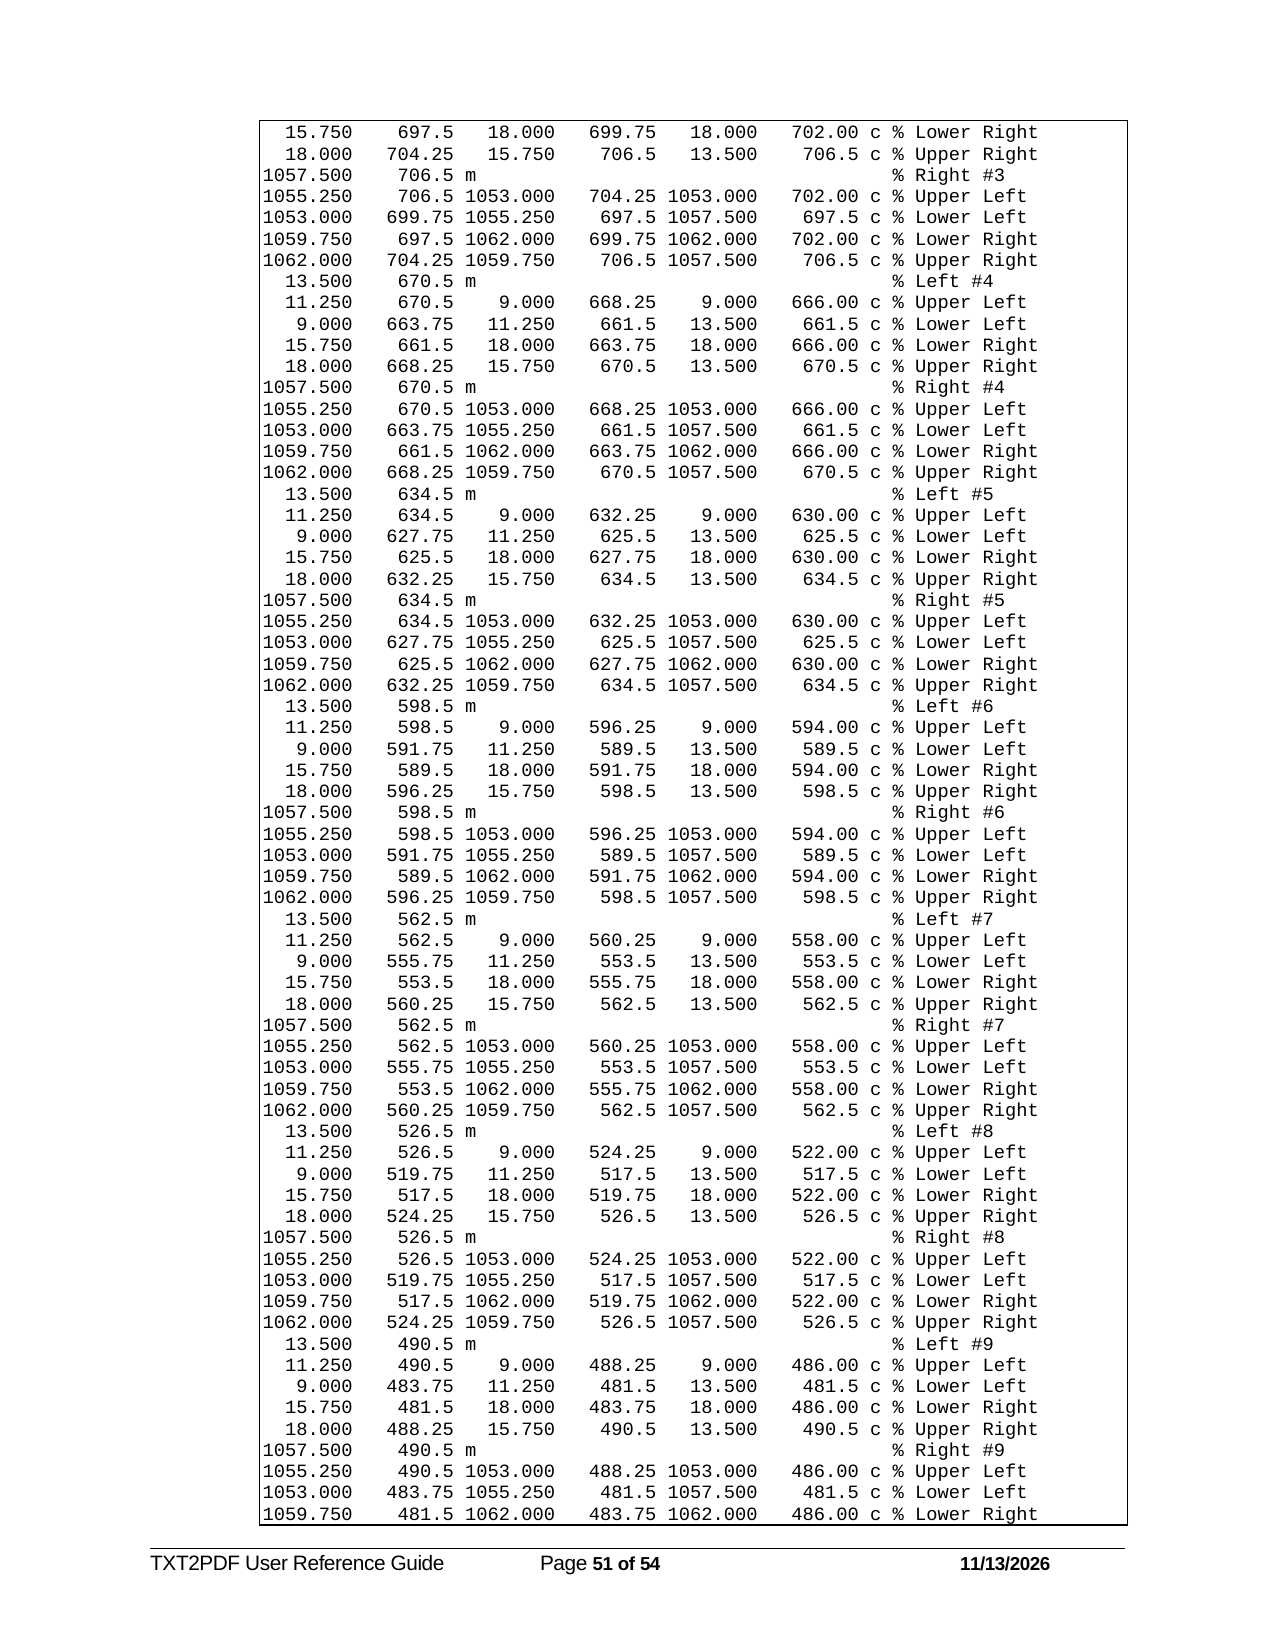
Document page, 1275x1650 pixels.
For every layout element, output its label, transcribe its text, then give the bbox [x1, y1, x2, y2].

text 18.000 668.25 15.750 670.5 13.500 670.5 c % Upper Right [260, 354, 1127, 375]
text 1055.250 706.5 1053.000 704.25 1053.000 702.00 c % Upper Left [260, 184, 1127, 205]
text 1059.750 625.5 1062.000 627.75 1062.000 630.00 c % Lower Right [260, 651, 1127, 672]
text 1059.750 517.5 1062.000 519.75 1062.000 522.00 c % Lower Right [260, 1289, 1127, 1310]
text 11.250 634.5 9.000 632.25 9.000 630.00 c % Upper Left [260, 502, 1127, 524]
text 1057.500 670.5 m % Right #4 [260, 375, 1127, 396]
text 1055.250 598.5 1053.000 596.25 1053.000 594.00 c % Upper Left [260, 821, 1127, 842]
text 1059.750 589.5 1062.000 591.75 1062.000 594.00 c % Lower Right [260, 864, 1127, 885]
text 1055.250 562.5 1053.000 560.25 1053.000 558.00 c % Upper Left [260, 1034, 1127, 1055]
text 1057.500 562.5 m % Right #7 [260, 1012, 1127, 1034]
text 15.750 589.5 18.000 591.75 18.000 594.00 c % Lower Right [260, 757, 1127, 779]
text 9.000 555.75 11.250 553.5 13.500 553.5 c % Lower Left [260, 949, 1127, 970]
text 1053.000 663.75 1055.250 661.5 1057.500 661.5 c % Lower Left [260, 417, 1127, 439]
text 18.000 488.25 15.750 490.5 13.500 490.5 c % Upper Right [260, 1416, 1127, 1437]
text 1053.000 627.75 1055.250 625.5 1057.500 625.5 c % Lower Left [260, 630, 1127, 651]
text 9.000 663.75 11.250 661.5 13.500 661.5 c % Lower Left [260, 311, 1127, 332]
text 1062.000 524.25 1059.750 526.5 1057.500 526.5 c % Upper Right [260, 1310, 1127, 1331]
text 18.000 632.25 15.750 634.5 13.500 634.5 c % Upper Right [260, 566, 1127, 587]
text 15.750 553.5 18.000 555.75 18.000 558.00 c % Lower Right [260, 970, 1127, 991]
text 15.750 661.5 18.000 663.75 18.000 666.00 c % Lower Right [260, 332, 1127, 354]
text 15.750 517.5 18.000 519.75 18.000 522.00 c % Lower Right [260, 1182, 1127, 1204]
text 1053.000 555.75 1055.250 553.5 1057.500 553.5 c % Lower Left [260, 1055, 1127, 1076]
text 11.250 670.5 9.000 668.25 9.000 666.00 c % Upper Left [260, 290, 1127, 311]
text 1062.000 668.25 1059.750 670.5 1057.500 670.5 c % Upper Right [260, 460, 1127, 481]
text 9.000 627.75 11.250 625.5 13.500 625.5 c % Lower Left [260, 524, 1127, 545]
text 13.500 490.5 m % Left #9 [260, 1331, 1127, 1352]
text 1059.750 481.5 1062.000 483.75 1062.000 486.00 c % Lower Right [260, 1501, 1127, 1524]
text 1062.000 596.25 1059.750 598.5 1057.500 598.5 c % Upper Right [260, 885, 1127, 906]
text 11.250 562.5 9.000 560.25 9.000 558.00 c % Upper Left [260, 927, 1127, 949]
text 1062.000 704.25 1059.750 706.5 1057.500 706.5 c % Upper Right [260, 247, 1127, 269]
text 9.000 483.75 11.250 481.5 13.500 481.5 c % Lower Left [260, 1374, 1127, 1395]
text 18.000 524.25 15.750 526.5 13.500 526.5 c % Upper Right [260, 1204, 1127, 1225]
text 1059.750 697.5 1062.000 699.75 1062.000 702.00 c % Lower Right [260, 226, 1127, 247]
text 11.250 598.5 9.000 596.25 9.000 594.00 c % Upper Left [260, 715, 1127, 736]
text 13.500 526.5 m % Left #8 [260, 1119, 1127, 1140]
text 18.000 560.25 15.750 562.5 13.500 562.5 c % Upper Right [260, 991, 1127, 1012]
text 13.500 562.5 m % Left #7 [260, 906, 1127, 927]
text 1057.500 634.5 m % Right #5 [260, 587, 1127, 609]
text 18.000 596.25 15.750 598.5 13.500 598.5 c % Upper Right [260, 779, 1127, 800]
text 11.250 490.5 9.000 488.25 9.000 486.00 c % Upper Left [260, 1352, 1127, 1374]
text 13.500 670.5 m % Left #4 [260, 269, 1127, 290]
text 15.750 697.5 18.000 699.75 18.000 702.00 c % Lower Right [260, 121, 1127, 141]
text 1057.500 526.5 m % Right #8 [260, 1225, 1127, 1246]
text 1057.500 490.5 m % Right #9 [260, 1437, 1127, 1459]
text 13.500 634.5 m % Left #5 [260, 481, 1127, 502]
text 1055.250 490.5 1053.000 488.25 1053.000 486.00 c % Upper Left [260, 1459, 1127, 1480]
text 1059.750 553.5 1062.000 555.75 1062.000 558.00 c % Lower Right [260, 1076, 1127, 1097]
text 1053.000 591.75 1055.250 589.5 1057.500 589.5 c % Lower Left [260, 842, 1127, 864]
text 1055.250 526.5 1053.000 524.25 1053.000 522.00 c % Upper Left [260, 1246, 1127, 1267]
text 11.250 526.5 9.000 524.25 9.000 522.00 c % Upper Left [260, 1140, 1127, 1161]
text 15.750 625.5 18.000 627.75 18.000 630.00 c % Lower Right [260, 545, 1127, 566]
text 1055.250 634.5 1053.000 632.25 1053.000 630.00 c % Upper Left [260, 609, 1127, 630]
text 9.000 519.75 11.250 517.5 13.500 517.5 c % Lower Left [260, 1161, 1127, 1182]
text 1055.250 670.5 1053.000 668.25 1053.000 666.00 c % Upper Left [260, 396, 1127, 417]
text 18.000 704.25 15.750 706.5 13.500 706.5 c % Upper Right [260, 141, 1127, 162]
text 9.000 591.75 11.250 589.5 13.500 589.5 c % Lower Left [260, 736, 1127, 757]
text 1059.750 661.5 1062.000 663.75 1062.000 666.00 c % Lower Right [260, 439, 1127, 460]
text 1062.000 632.25 1059.750 634.5 1057.500 634.5 c % Upper Right [260, 672, 1127, 694]
text 1062.000 560.25 1059.750 562.5 1057.500 562.5 c % Upper Right [260, 1097, 1127, 1119]
text 1057.500 706.5 m % Right #3 [260, 162, 1127, 184]
text 15.750 481.5 18.000 483.75 18.000 486.00 c % Lower Right [260, 1395, 1127, 1416]
text 1057.500 598.5 m % Right #6 [260, 800, 1127, 821]
text 1053.000 519.75 1055.250 517.5 1057.500 517.5 c % Lower Left [260, 1267, 1127, 1289]
text 1053.000 699.75 1055.250 697.5 1057.500 697.5 c % Lower Left [260, 205, 1127, 226]
text 1053.000 483.75 1055.250 481.5 1057.500 481.5 c % Lower Left [260, 1480, 1127, 1501]
text 13.500 598.5 m % Left #6 [260, 694, 1127, 715]
